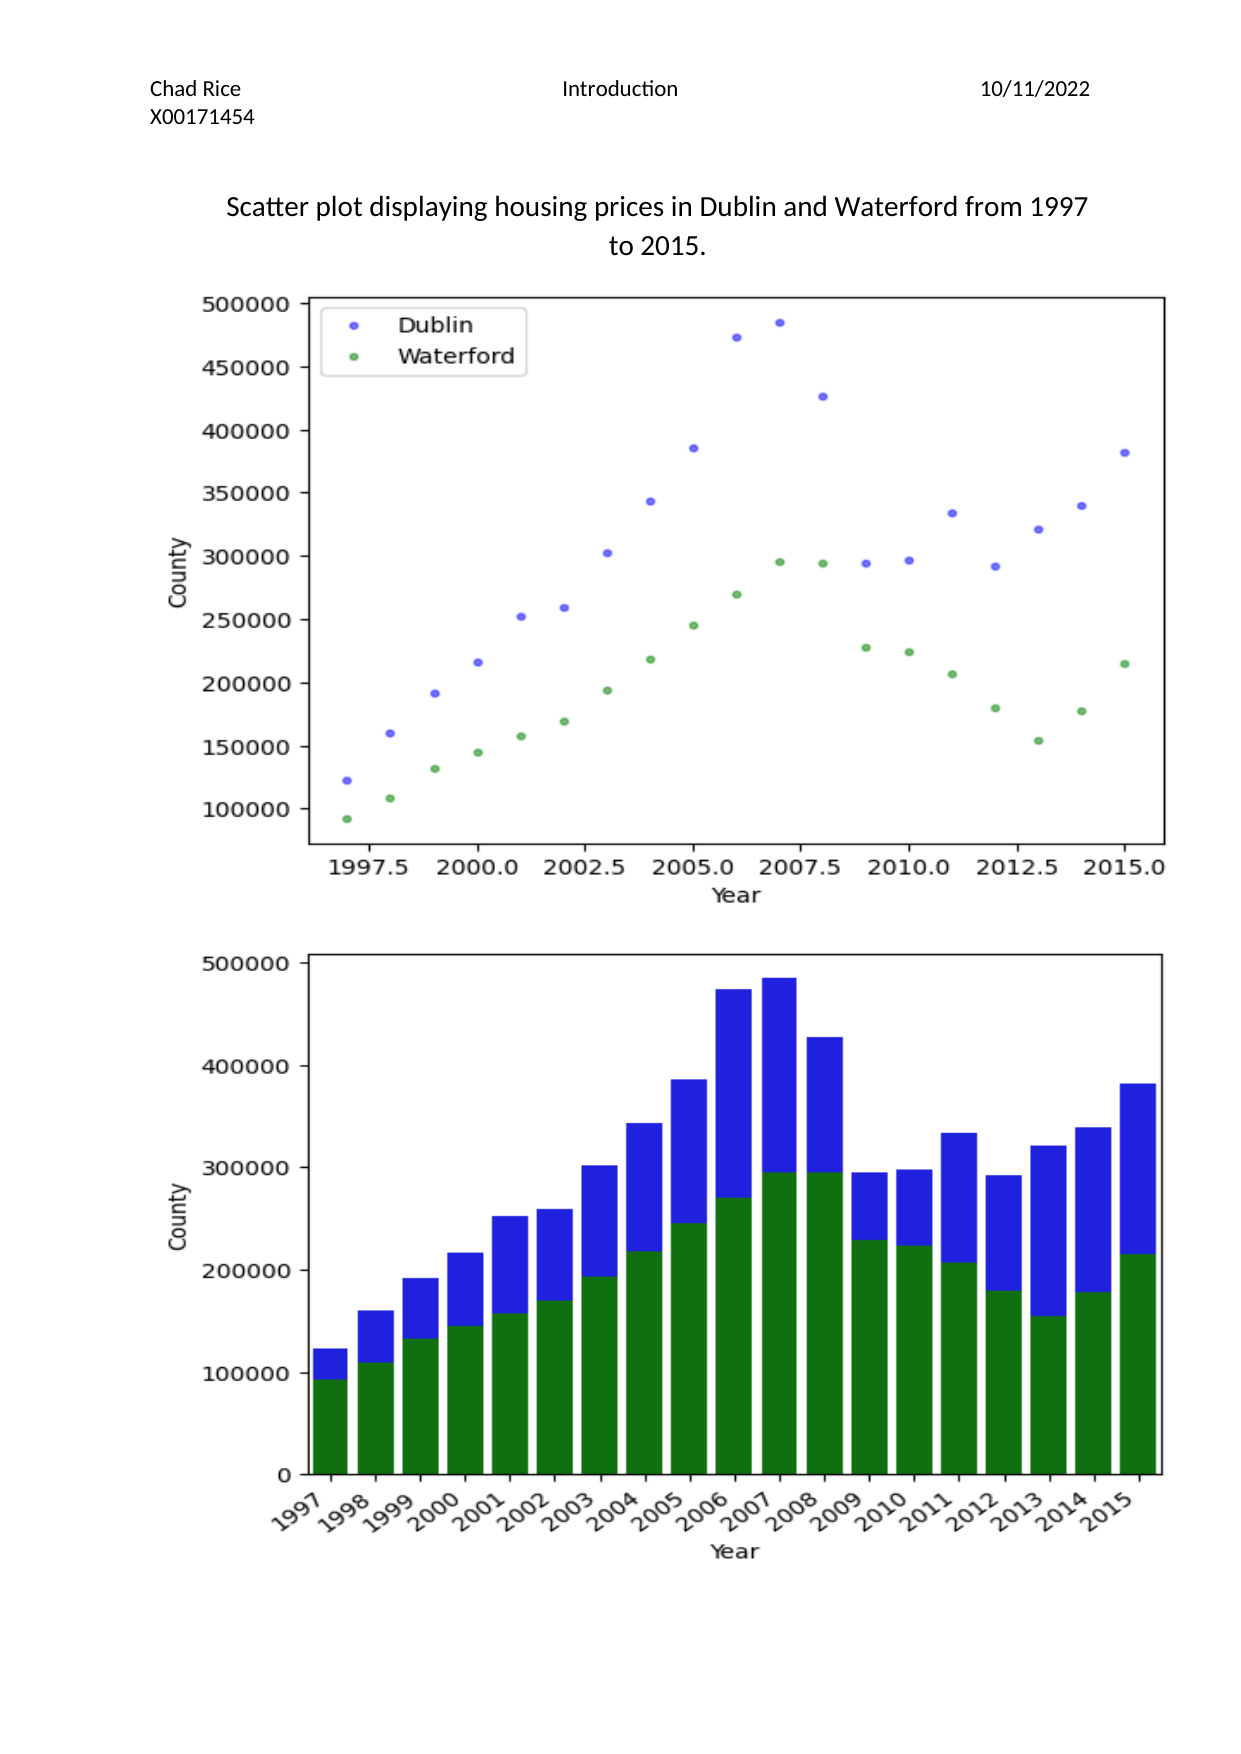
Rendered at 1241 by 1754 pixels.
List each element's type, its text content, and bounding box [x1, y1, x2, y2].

picture [150, 940, 1177, 1577]
picture [150, 282, 1183, 922]
list Scatter plot displaying housing prices in Dublin and Waterford from 1997 to 2015. [225, 188, 1090, 262]
